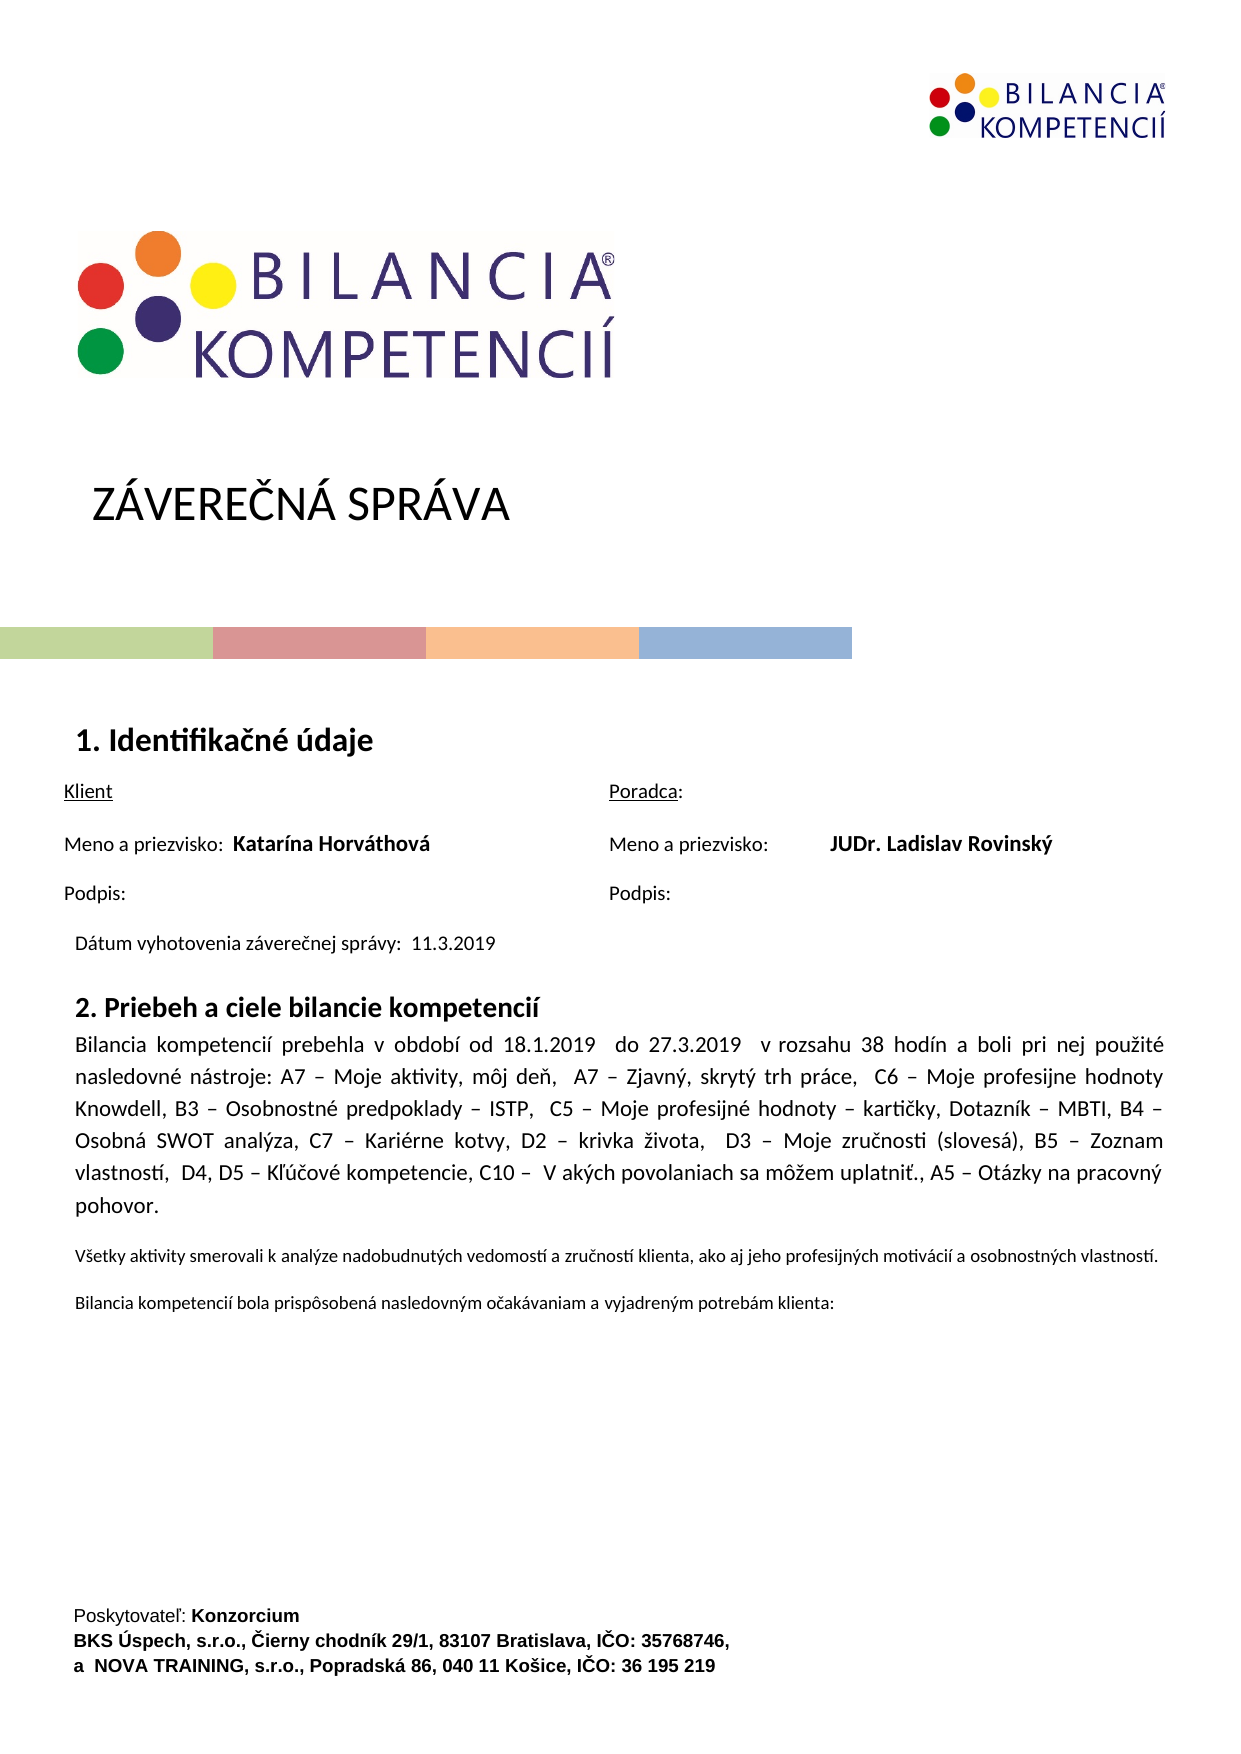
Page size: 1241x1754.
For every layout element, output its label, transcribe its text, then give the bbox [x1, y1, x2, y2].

table_cell Meno a priezvisko: JUDr. Ladislav Rovinský [598, 829, 1143, 880]
picture [929, 73, 1166, 138]
subtitle 1. Identifikačné údaje [75, 719, 1165, 760]
text Dátum vyhotovenia záverečnej správy: 11.3.2019 [75, 931, 1165, 956]
table_header [213, 627, 426, 659]
text 2. Priebeh a ciele bilancie kompetencií [75, 989, 1165, 1024]
table_header [426, 627, 639, 659]
text Všetky aktivity smerovali k analýze nadobudnutých vedomostí a zručností klienta, ako aj jeho profesijných motivácií a osobnostných vlastností. [75, 1244, 1165, 1267]
text Bilancia kompetencií prebehla v období od 18.1.2019 do 27.3.2019 v rozsahu 38 hodín a boli pri nej použité nasledovné nástroje: A7 – Moje aktivity, môj deň, A7 – Zjavný, skrytý trh práce, C6 – Moje profesijne hodnoty Knowdell, B3 – Osobnostné predpoklady – ISTP, C5 – Moje profesijné hodnoty – kartičky, Dotazník – MBTI, B4 – Osobná SWOT analýza, C7 – Kariérne kotvy, D2 – krivka života, D3 – Moje zručnosti (slovesá), B5 – Zoznam vlastností, D4, D5 – Kľúčové kompetencie, C10 – V akých povolaniach sa môžem uplatniť., A5 – Otázky na pracovný pohovor. [75, 1030, 1165, 1219]
table_header Klient [53, 778, 598, 829]
table_cell Podpis: [53, 880, 598, 931]
table_header [0, 627, 213, 659]
text Bilancia kompetencií bola prispôsobená nasledovným očakávaniam a vyjadreným potrebám klienta: [75, 1291, 1165, 1314]
table_cell Meno a priezvisko: Katarína Horváthová [53, 829, 598, 880]
table_header Poradca: [598, 778, 1143, 829]
picture [77, 231, 615, 378]
table_cell Podpis: [598, 880, 1143, 931]
table_header [639, 627, 852, 659]
